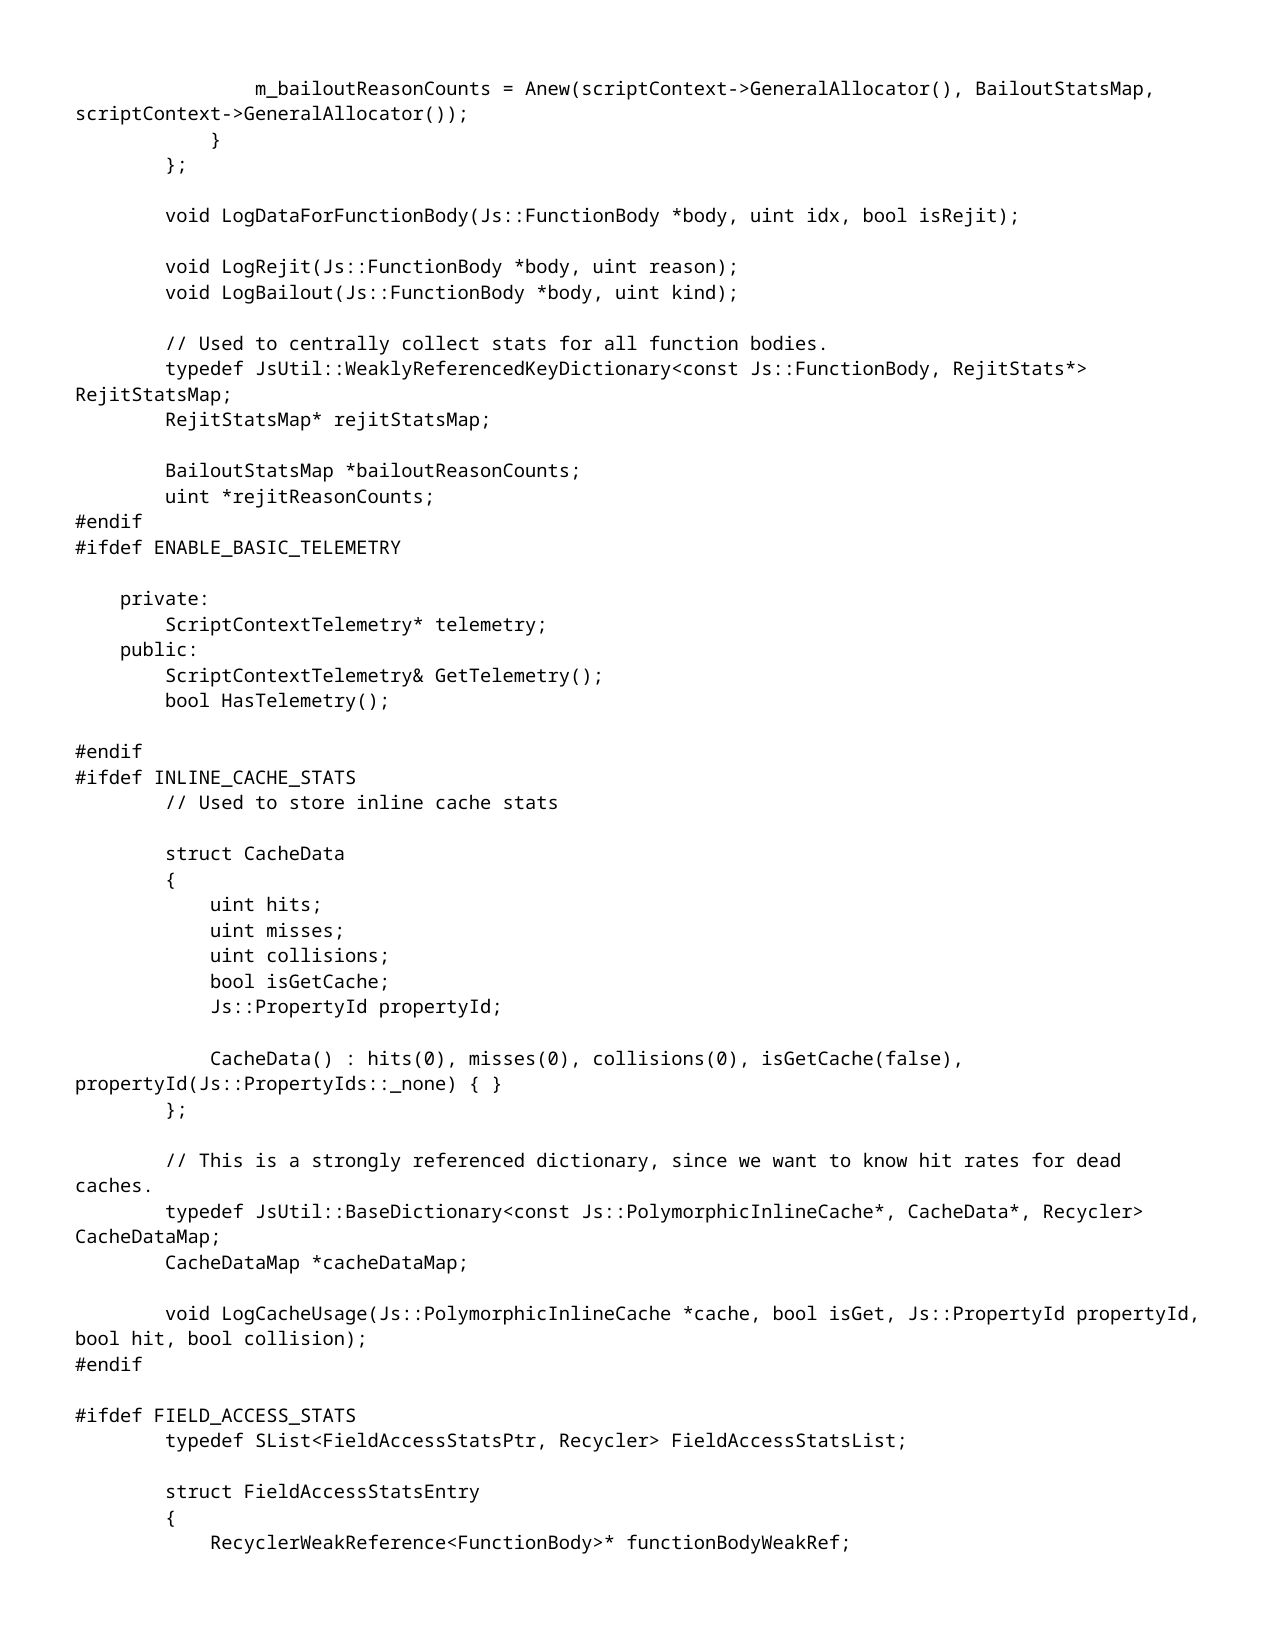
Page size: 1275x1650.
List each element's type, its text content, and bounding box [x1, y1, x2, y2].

text #endif [75, 509, 1200, 534]
text #ifdef FIELD_ACCESS_STATS [75, 1402, 1200, 1428]
text private: [75, 585, 1200, 611]
text public: [75, 636, 1200, 662]
text { [75, 866, 1200, 892]
text void LogCacheUsage(Js::PolymorphicInlineCache *cache, bool isGet, Js::PropertyId propertyId, bool hit, bool collision); [75, 1300, 1200, 1351]
text } [75, 126, 1200, 152]
text m_bailoutReasonCounts = Anew(scriptContext->GeneralAllocator(), BailoutStatsMap, scriptContext->GeneralAllocator()); [75, 75, 1200, 126]
text uint hits; [75, 892, 1200, 917]
text #endif [75, 1351, 1200, 1377]
text RecyclerWeakReference<FunctionBody>* functionBodyWeakRef; [75, 1530, 1200, 1555]
text }; [75, 152, 1200, 177]
text ScriptContextTelemetry* telemetry; [75, 611, 1200, 636]
text bool HasTelemetry(); [75, 687, 1200, 713]
text uint *rejitReasonCounts; [75, 483, 1200, 509]
text CacheData() : hits(0), misses(0), collisions(0), isGetCache(false), propertyId(Js::PropertyIds::_none) { } [75, 1045, 1200, 1096]
text typedef JsUtil::BaseDictionary<const Js::PolymorphicInlineCache*, CacheData*, Recycler> CacheDataMap; [75, 1198, 1200, 1249]
text Js::PropertyId propertyId; [75, 994, 1200, 1019]
text uint collisions; [75, 943, 1200, 968]
text struct CacheData [75, 841, 1200, 866]
text // Used to store inline cache stats [75, 789, 1200, 815]
text uint misses; [75, 917, 1200, 943]
text void LogDataForFunctionBody(Js::FunctionBody *body, uint idx, bool isRejit); [75, 203, 1200, 228]
text // Used to centrally collect stats for all function bodies. [75, 330, 1200, 356]
text void LogRejit(Js::FunctionBody *body, uint reason); [75, 254, 1200, 279]
text #ifdef ENABLE_BASIC_TELEMETRY [75, 534, 1200, 560]
text typedef SList<FieldAccessStatsPtr, Recycler> FieldAccessStatsList; [75, 1428, 1200, 1453]
text // This is a strongly referenced dictionary, since we want to know hit rates for dead caches. [75, 1147, 1200, 1198]
text ScriptContextTelemetry& GetTelemetry(); [75, 662, 1200, 687]
text void LogBailout(Js::FunctionBody *body, uint kind); [75, 279, 1200, 305]
text typedef JsUtil::WeaklyReferencedKeyDictionary<const Js::FunctionBody, RejitStats*> RejitStatsMap; [75, 356, 1200, 407]
text { [75, 1504, 1200, 1530]
text struct FieldAccessStatsEntry [75, 1479, 1200, 1504]
text }; [75, 1096, 1200, 1121]
text #ifdef INLINE_CACHE_STATS [75, 764, 1200, 789]
text #endif [75, 738, 1200, 764]
text bool isGetCache; [75, 968, 1200, 994]
text BailoutStatsMap *bailoutReasonCounts; [75, 458, 1200, 483]
text RejitStatsMap* rejitStatsMap; [75, 407, 1200, 432]
text CacheDataMap *cacheDataMap; [75, 1249, 1200, 1274]
